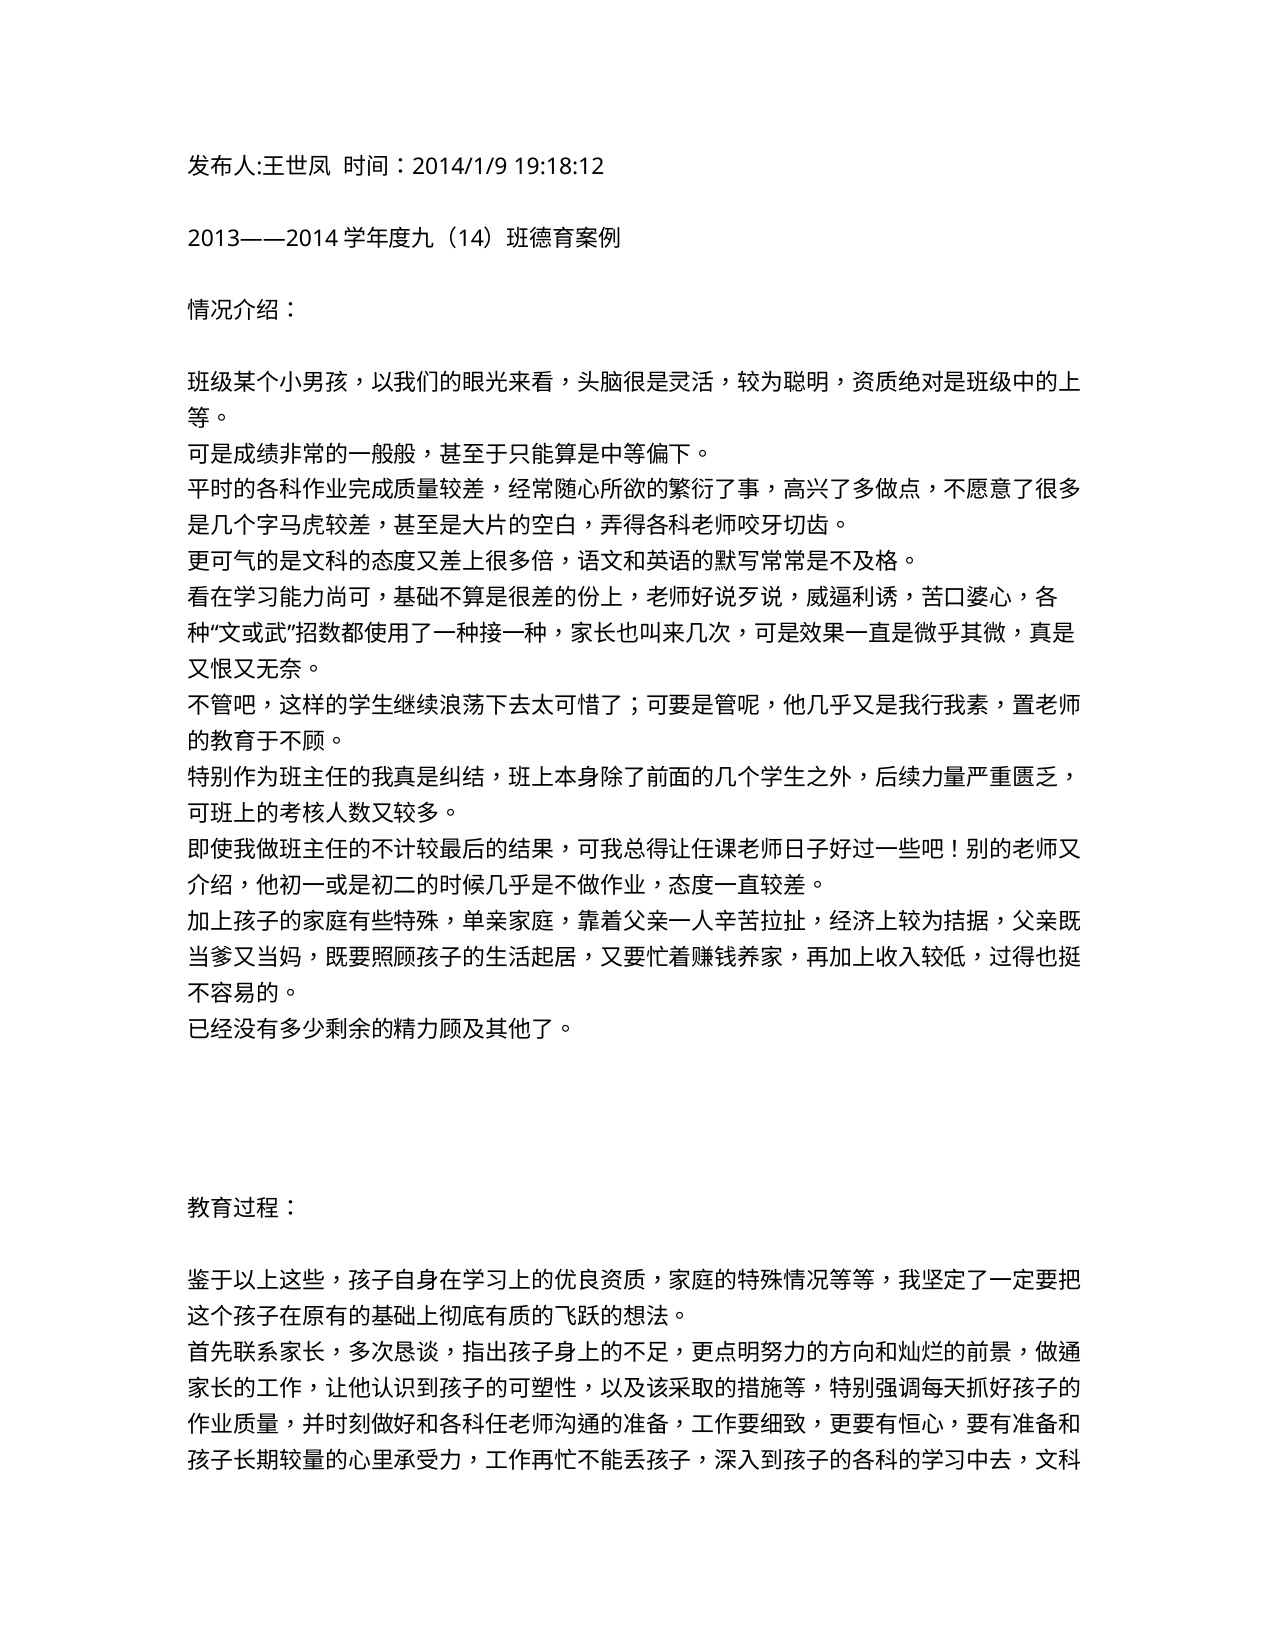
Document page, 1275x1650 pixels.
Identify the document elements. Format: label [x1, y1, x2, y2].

text [187, 150, 1087, 1475]
